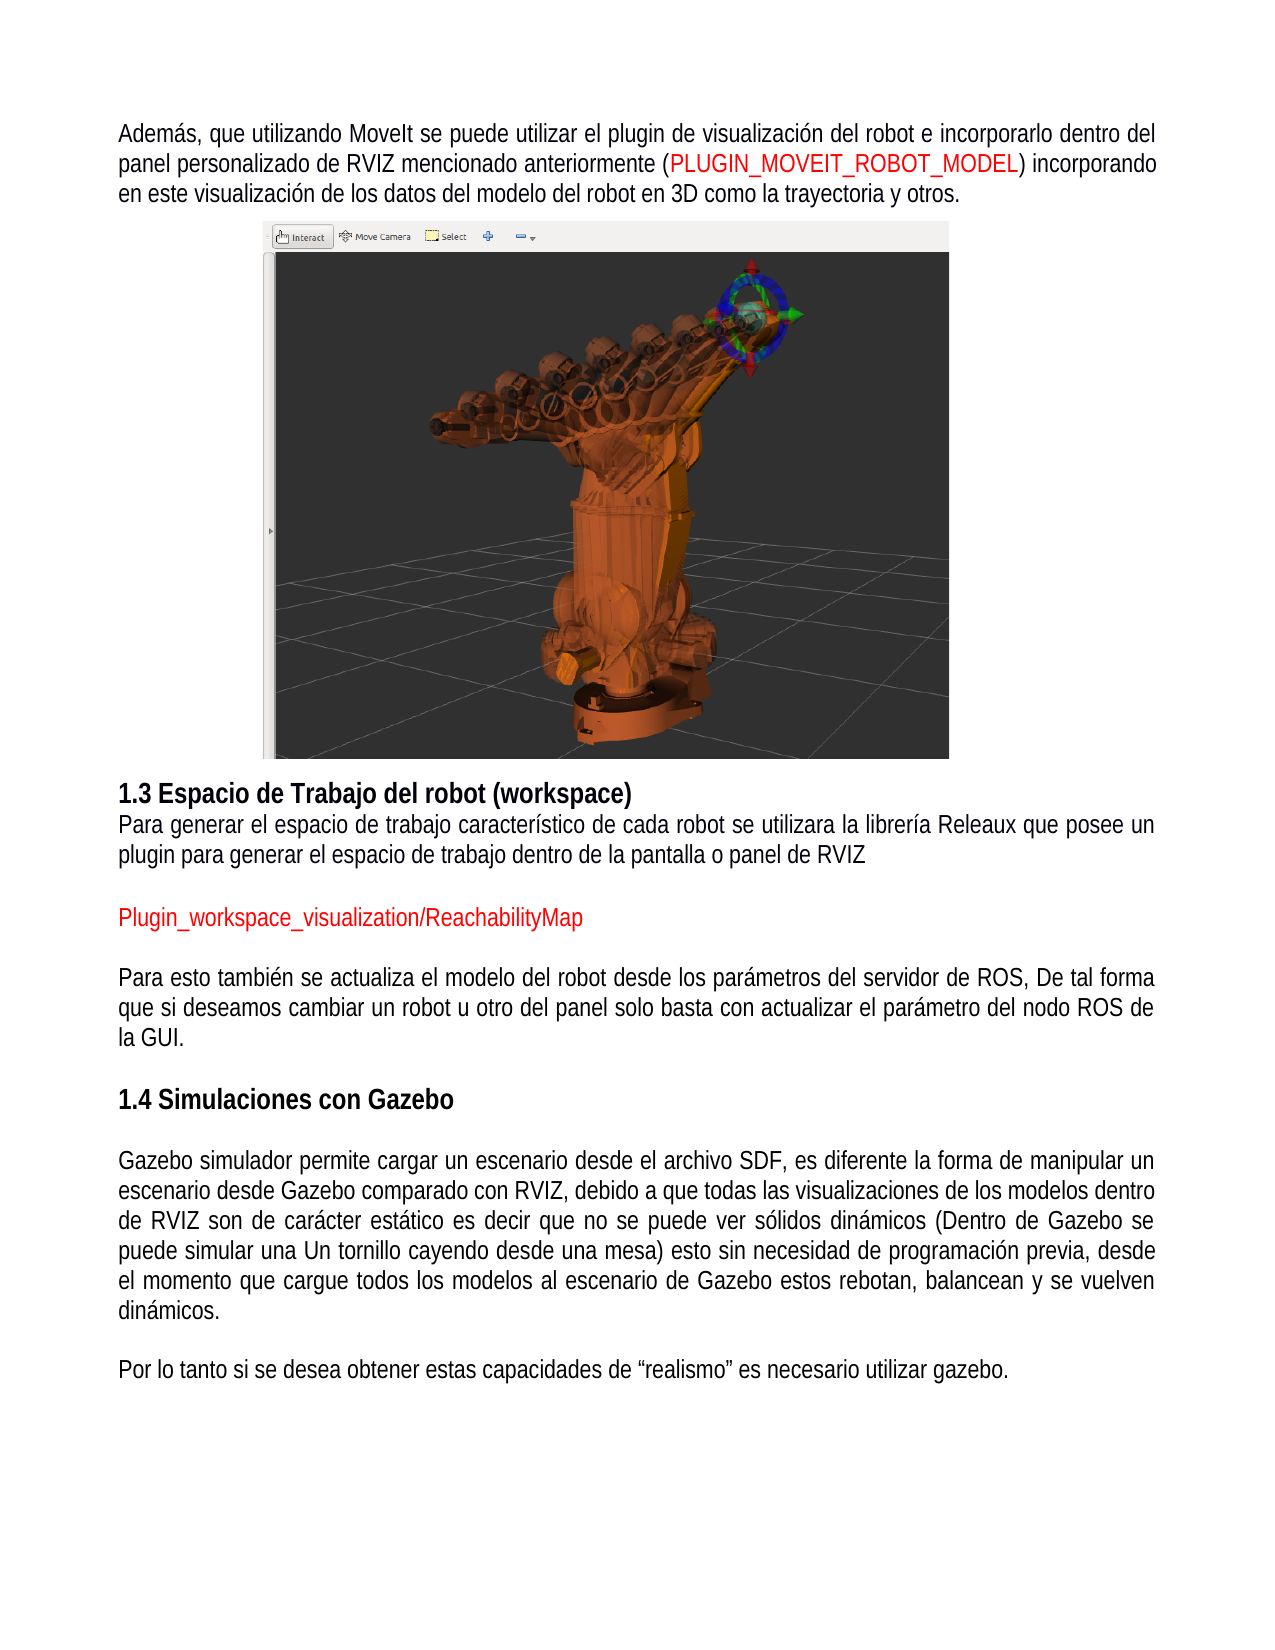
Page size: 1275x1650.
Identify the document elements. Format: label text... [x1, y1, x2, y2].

text Para esto también se actualiza el modelo del robot desde los parámetros del servidor de ROS, De tal forma que si deseamos cambiar un robot u otro del panel solo basta con actualizar el parámetro del nodo ROS de la GUI. [118, 962, 1157, 1052]
text 1.3 Espacio de Trabajo del robot (workspace) [118, 776, 1157, 809]
picture [262, 221, 950, 759]
text Plugin_workspace_visualization/ReachabilityMap [118, 902, 1157, 932]
text Por lo tanto si se desea obtener estas capacidades de “realismo” es necesario utilizar gazebo. [118, 1354, 1157, 1384]
text Para generar el espacio de trabajo característico de cada robot se utilizara la librería Releaux que posee un plugin para generar el espacio de trabajo dentro de la pantalla o panel de RVIZ [118, 809, 1157, 869]
text 1.4 Simulaciones con Gazebo [118, 1082, 1157, 1115]
text Gazebo simulador permite cargar un escenario desde el archivo SDF, es diferente la forma de manipular un escenario desde Gazebo comparado con RVIZ, debido a que todas las visualizaciones de los modelos dentro de RVIZ son de carácter estático es decir que no se puede ver sólidos dinámicos (Dentro de Gazebo se puede simular una Un tornillo cayendo desde una mesa) esto sin necesidad de programación previa, desde el momento que cargue todos los modelos al escenario de Gazebo estos rebotan, balancean y se vuelven dinámicos. [118, 1145, 1157, 1324]
text Además, que utilizando MoveIt se puede utilizar el plugin de visualización del robot e incorporarlo dentro del panel personalizado de RVIZ mencionado anteriormente (PLUGIN_MOVEIT_ROBOT_MODEL) incorporando en este visualización de los datos del modelo del robot en 3D como la trayectoria y otros. [118, 118, 1157, 208]
